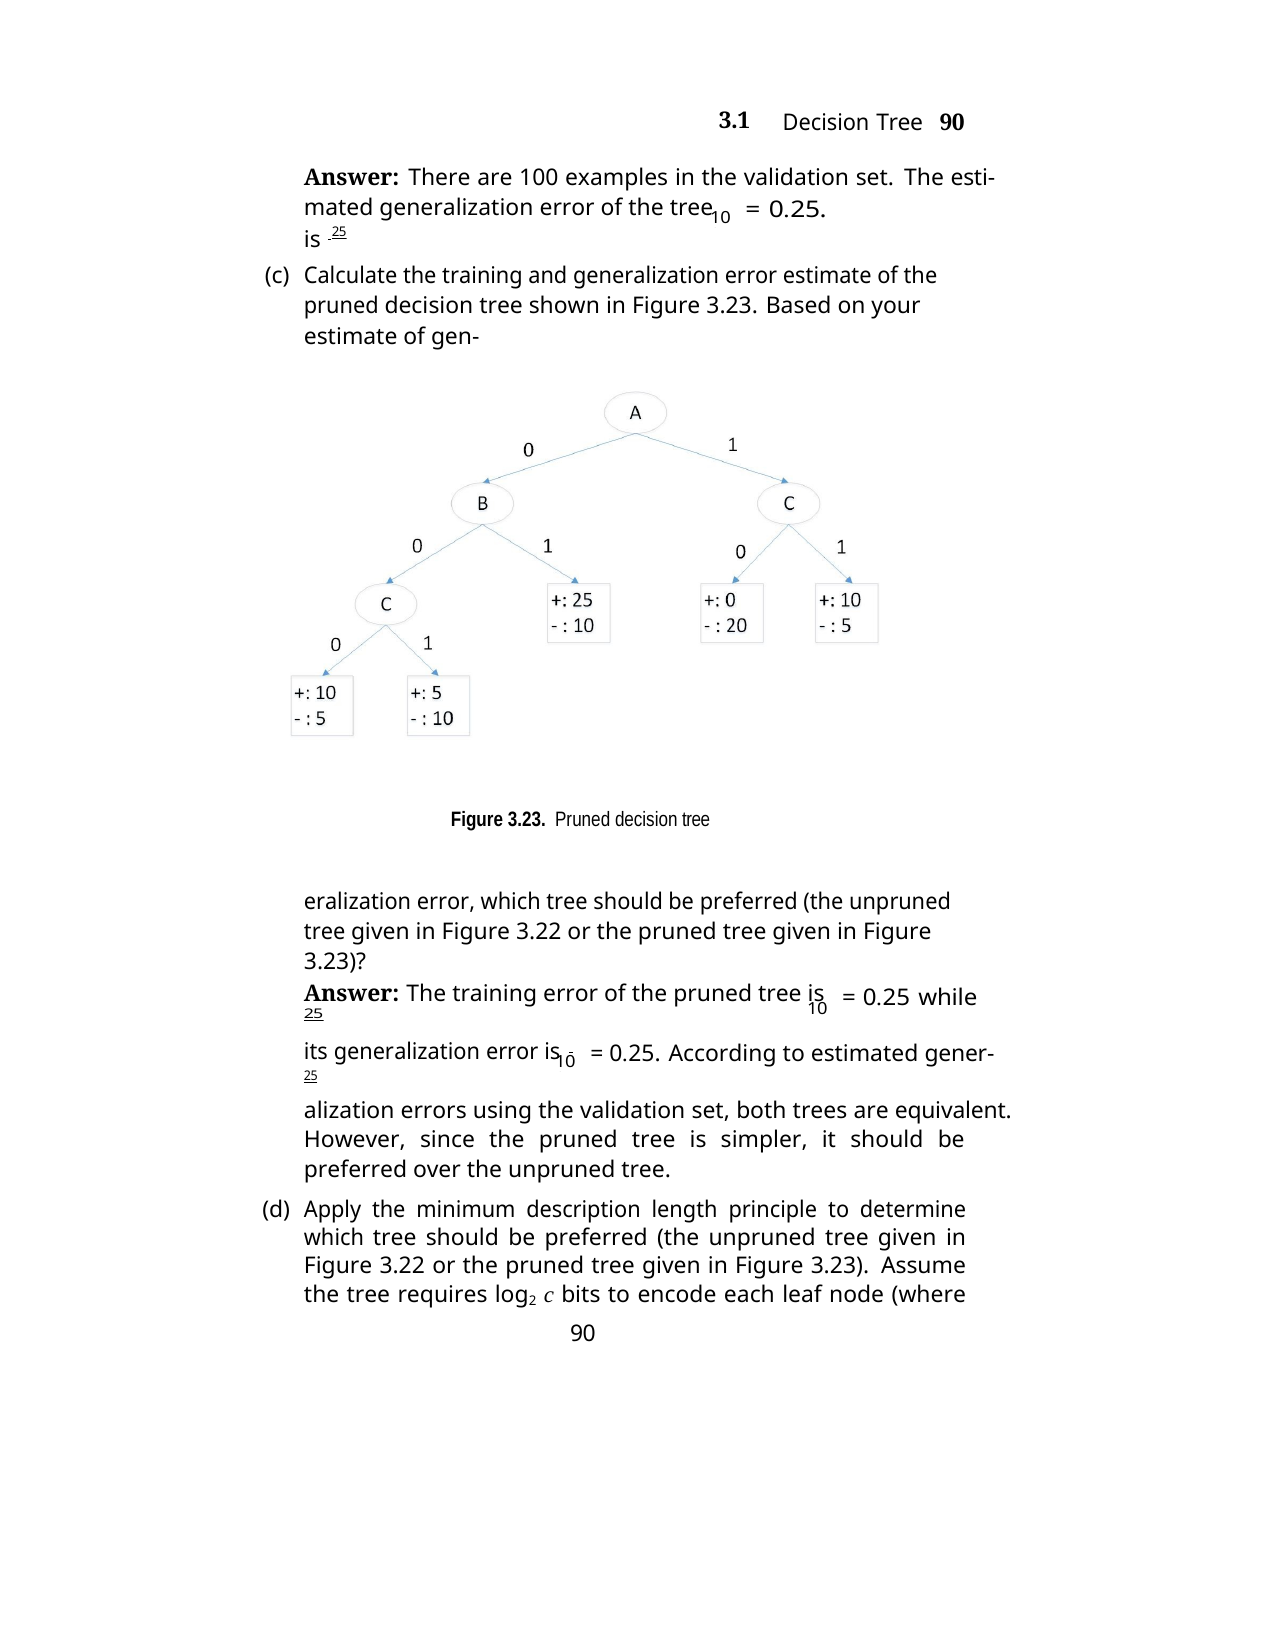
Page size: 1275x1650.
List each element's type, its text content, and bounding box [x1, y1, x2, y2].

picture [289, 390, 880, 740]
text Figure 3.23. Pruned decision tree [451, 807, 1208, 831]
text = 0.25 while [842, 984, 1208, 1010]
text = 0.25. According to estimated gener- [590, 1037, 1208, 1068]
text alization errors using the validation set, both trees are equivalent. [304, 1098, 1208, 1123]
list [262, 1194, 966, 1309]
list Calculate the training and generalization error estimate of the pruned decision tree shown in Figure 3.23. Based on your estimate of gen- [264, 259, 978, 351]
text its generalization error is 25 [304, 1035, 577, 1098]
text mated generalization error of the tree is 25 [304, 191, 732, 254]
text Answer: There are 100 examples in the validation set. The esti- [304, 164, 1208, 190]
text Answer: The training error of the pruned tree is 25 [304, 980, 829, 1034]
text eralization error, which tree should be preferred (the unpruned tree given in Figure 3.22 or the pruned tree given in Figure 3.23)? [304, 885, 966, 977]
text However, since the pruned tree is simpler, it should be preferred over the unpruned tree. [304, 1123, 966, 1184]
text = 0.25. [745, 193, 1208, 224]
